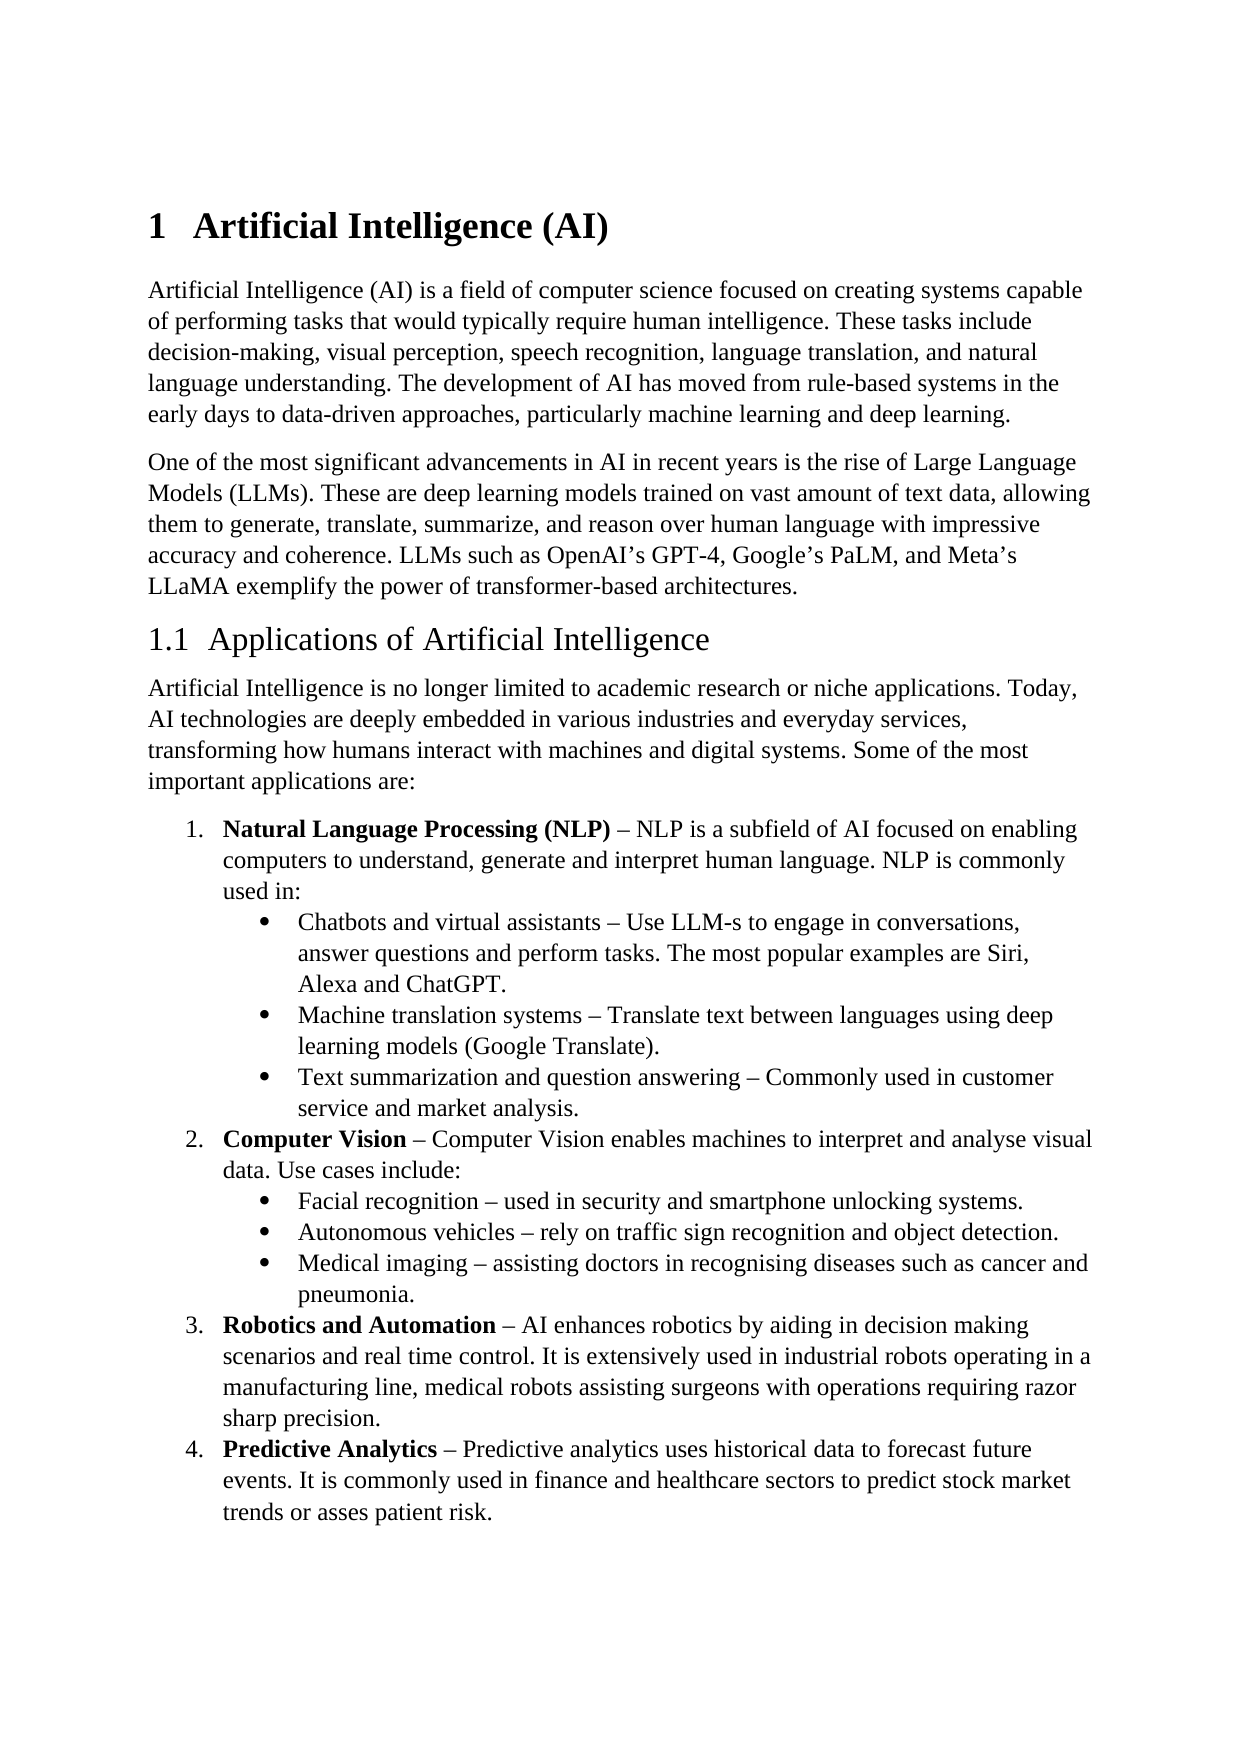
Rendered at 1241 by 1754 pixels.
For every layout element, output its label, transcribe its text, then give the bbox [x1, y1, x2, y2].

list Machine translation systems – Translate text between languages using deep learning models (Google Translate). [260, 1000, 1093, 1060]
list Chatbots and virtual assistants – Use LLM-s to engage in conversations, answer questions and perform tasks. The most popular examples are Siri, Alexa and ChatGPT. [260, 907, 1093, 998]
list Computer Vision – Computer Vision enables machines to interpret and analyse visual data. Use cases include: [185, 1124, 1093, 1184]
list Medical imaging – assisting doctors in recognising diseases such as cancer and pneumonia. [260, 1248, 1093, 1308]
list Robotics and Automation – AI enhances robotics by aiding in decision making scenarios and real time control. It is extensively used in industrial robots operating in a manufacturing line, medical robots assisting surgeons with operations requiring razor sharp precision. [185, 1310, 1093, 1432]
list Text summarization and question answering – Commonly used in customer service and market analysis. [260, 1062, 1093, 1122]
text Artificial Intelligence (AI) is a field of computer science focused on creating systems capable of performing tasks that would typically require human intelligence. These tasks include decision-making, visual perception, speech recognition, language translation, and natural language understanding. The development of AI has moved from rule-based systems in the early days to data-driven approaches, particularly machine learning and deep learning. [148, 275, 1093, 428]
list Facial recognition – used in security and smartphone unlocking systems. [260, 1186, 1093, 1215]
list Natural Language Processing (NLP) – NLP is a subfield of AI focused on enabling computers to understand, generate and interpret human language. NLP is commonly used in: [185, 814, 1093, 904]
subtitle Artificial Intelligence (AI) [148, 204, 1093, 247]
list Predictive Analytics – Predictive analytics uses historical data to forecast future events. It is commonly used in finance and healthcare sectors to predict stock market trends or asses patient risk. [185, 1434, 1093, 1525]
text One of the most significant advancements in AI in recent years is the rise of Large Language Models (LLMs). These are deep learning models trained on vast amount of text data, allowing them to generate, translate, summarize, and reason over human language with impressive accuracy and coherence. LLMs such as OpenAI’s GPT-4, Google’s PaLM, and Meta’s LLaMA exemplify the power of transformer-based architectures. [148, 447, 1093, 600]
list Autonomous vehicles – rely on traffic sign recognition and object detection. [260, 1217, 1093, 1246]
subtitle Applications of Artificial Intelligence [148, 619, 1093, 657]
text Artificial Intelligence is no longer limited to academic research or niche applications. Today, AI technologies are deeply embedded in various industries and everyday services, transforming how humans interact with machines and digital systems. Some of the most important applications are: [148, 673, 1093, 795]
